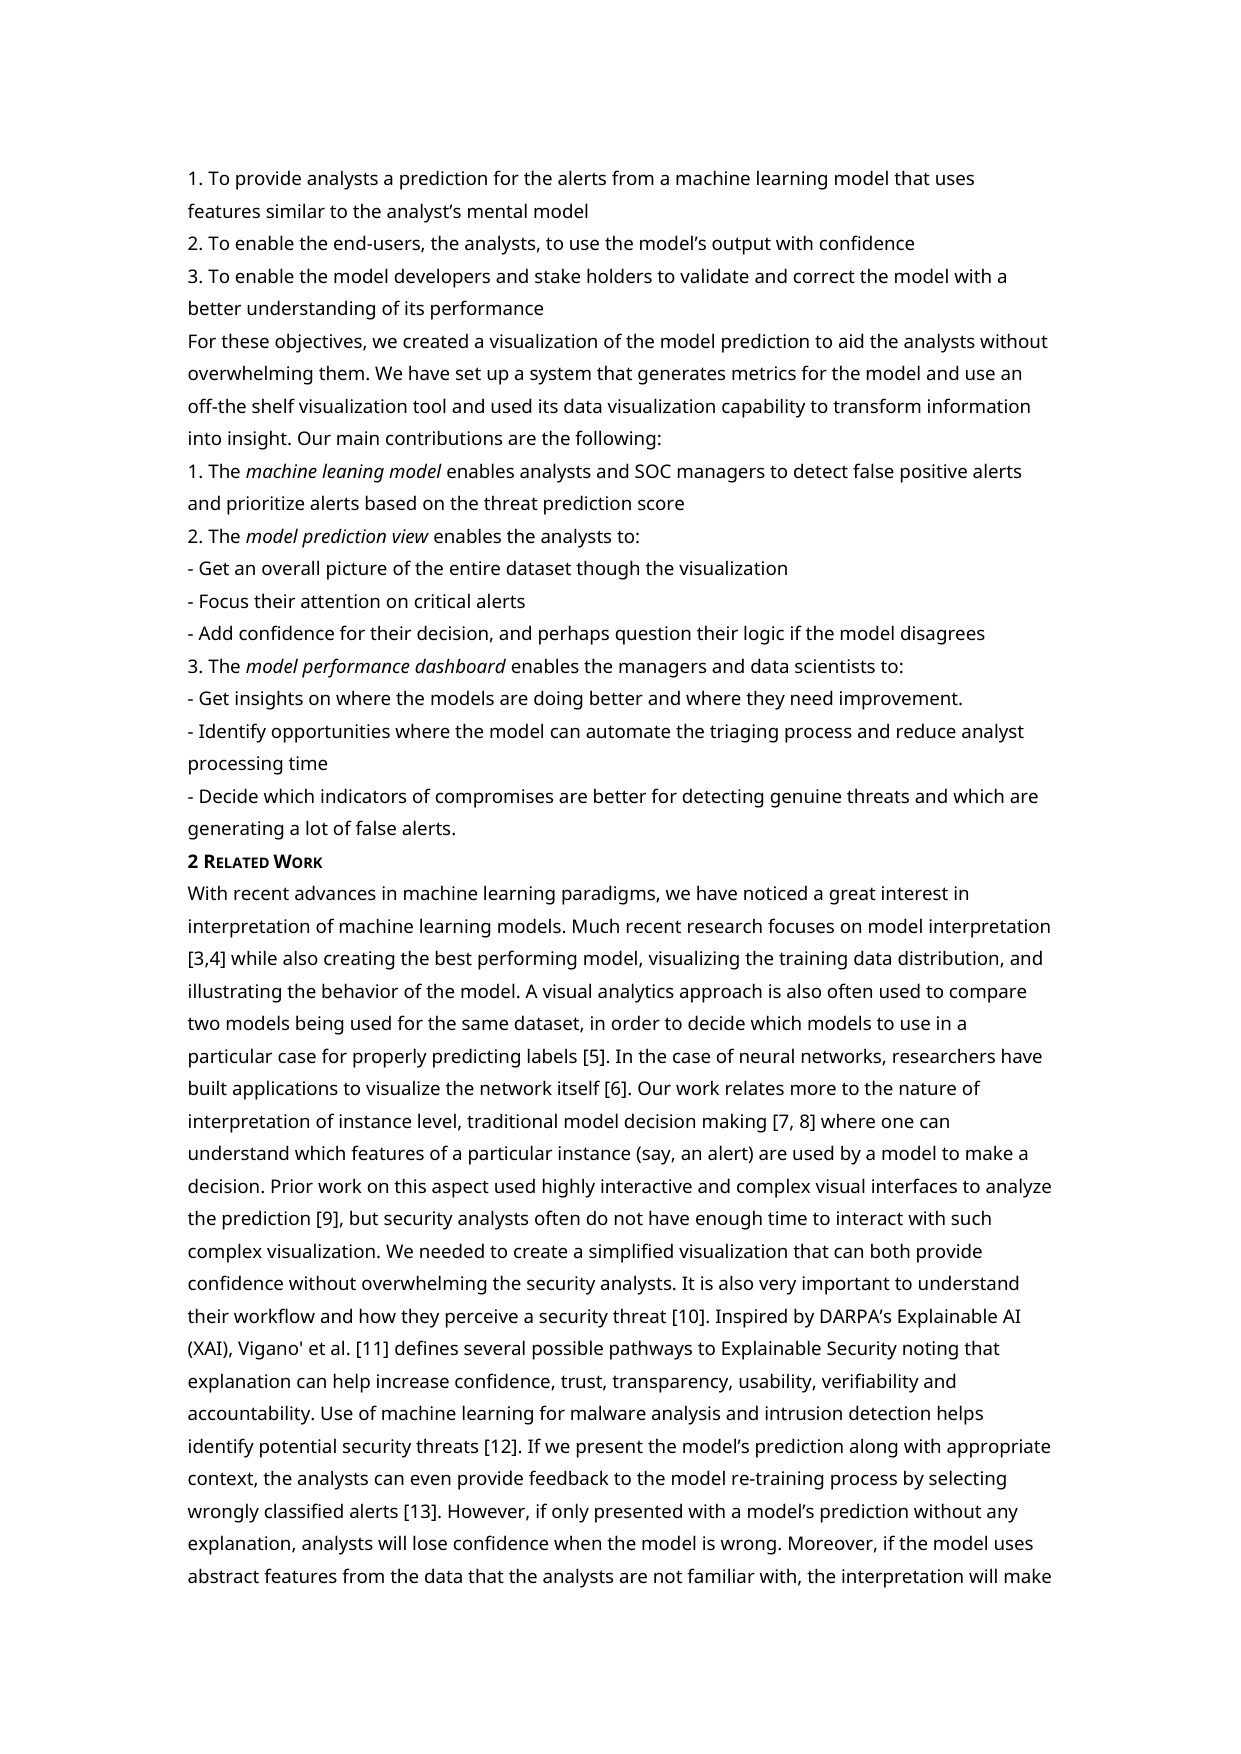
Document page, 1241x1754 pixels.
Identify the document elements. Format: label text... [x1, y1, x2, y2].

text 2 RELATED WORK [187, 844, 1053, 877]
text - Get an overall picture of the entire dataset though the visualization [187, 552, 1053, 584]
text - Identify opportunities where the model can automate the triaging process and reduce analyst processing time [187, 714, 1053, 779]
text - Focus their attention on critical alerts [187, 584, 1053, 617]
text 3. To enable the model developers and stake holders to validate and correct the model with a better understanding of its performance [187, 259, 1053, 324]
text 1. The machine leaning model enables analysts and SOC managers to detect false positive alerts and prioritize alerts based on the threat prediction score [187, 454, 1053, 519]
text - Add confidence for their decision, and perhaps question their logic if the model disagrees [187, 617, 1053, 649]
text For these objectives, we created a visualization of the model prediction to aid the analysts without overwhelming them. We have set up a system that generates metrics for the model and use an off-the shelf visualization tool and used its data visualization capability to transform information into insight. Our main contributions are the following: [187, 324, 1053, 454]
text 2. To enable the end-users, the analysts, to use the model’s output with confidence [187, 227, 1053, 259]
text 2. The model prediction view enables the analysts to: [187, 519, 1053, 552]
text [187, 877, 1053, 1592]
text 1. To provide analysts a prediction for the alerts from a machine learning model that uses features similar to the analyst’s mental model [187, 162, 1053, 227]
text 3. The model performance dashboard enables the managers and data scientists to: [187, 649, 1053, 682]
text - Decide which indicators of compromises are better for detecting genuine threats and which are generating a lot of false alerts. [187, 779, 1053, 844]
text - Get insights on where the models are doing better and where they need improvement. [187, 682, 1053, 714]
